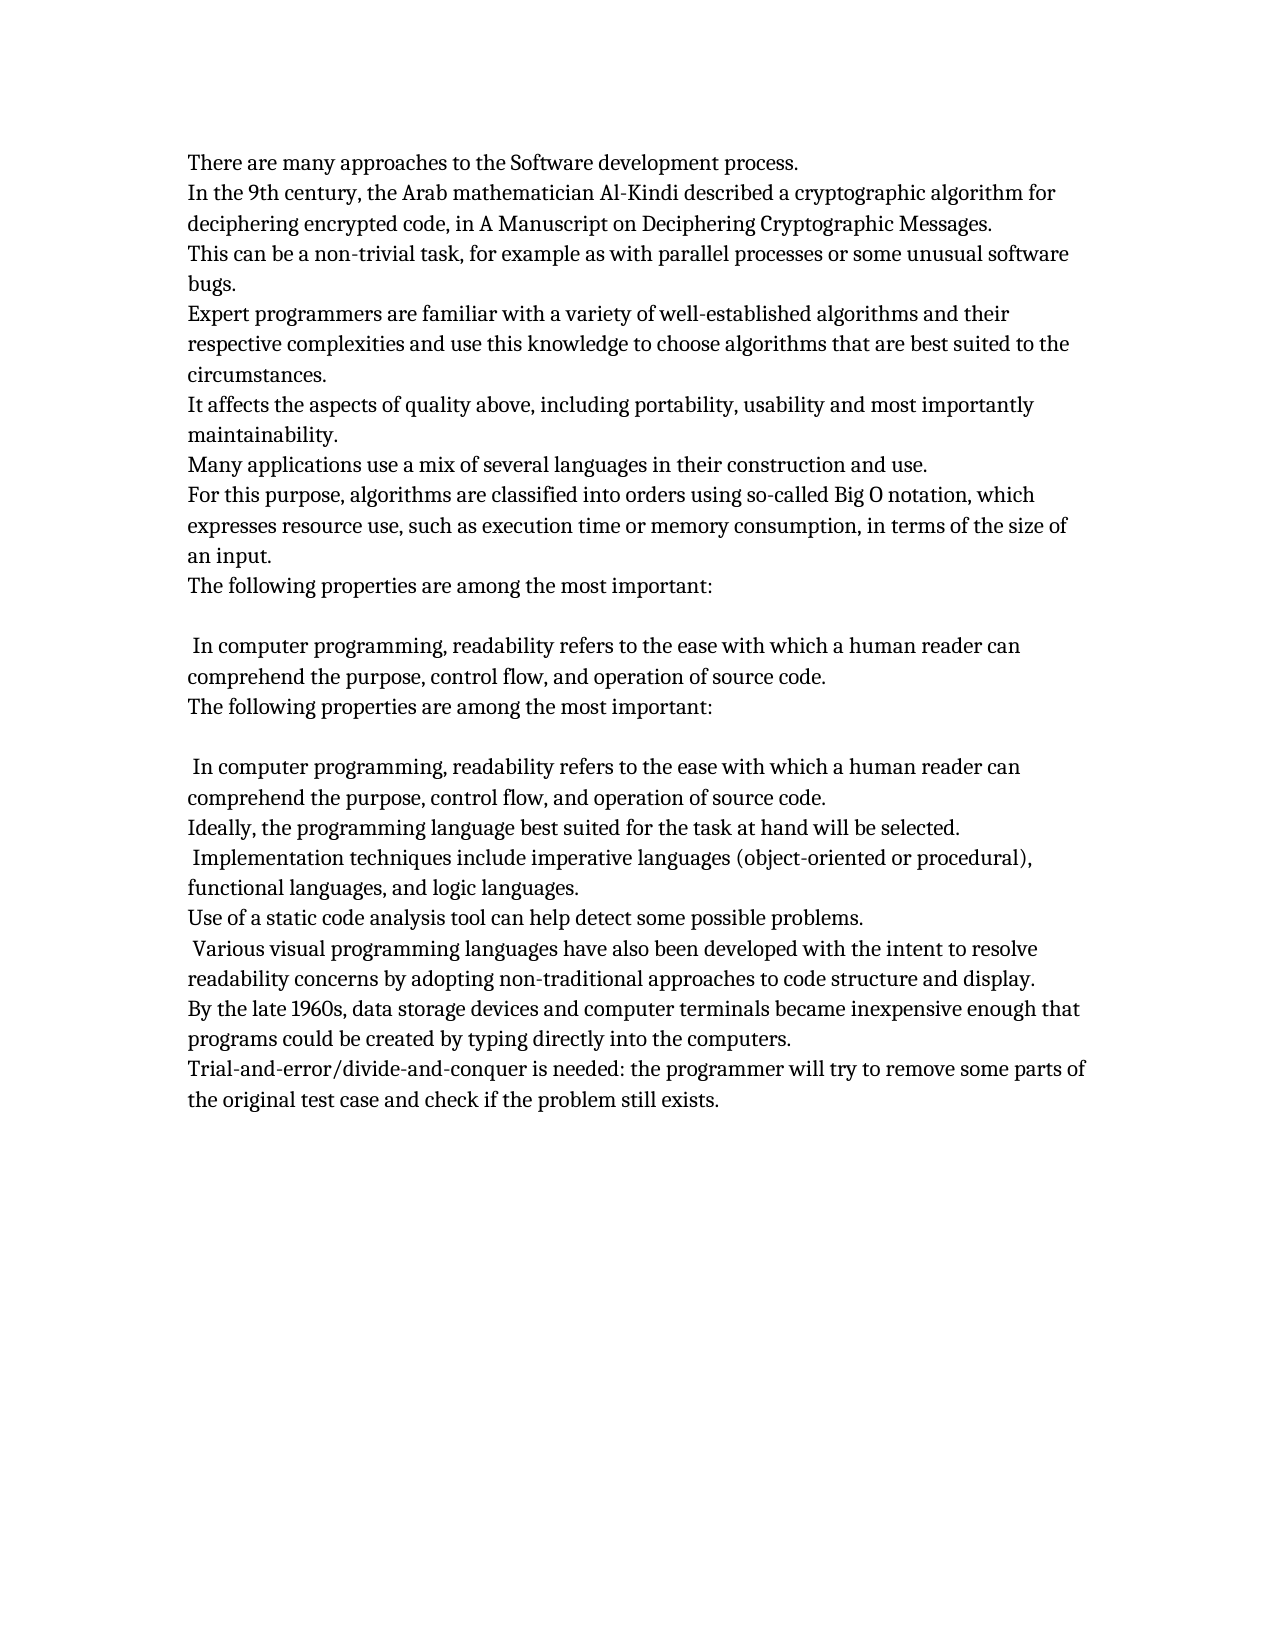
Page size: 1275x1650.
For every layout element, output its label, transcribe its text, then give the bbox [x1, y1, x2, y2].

text There are many approaches to the Software development process. In the 9th century, the Arab mathematician Al-Kindi described a cryptographic algorithm for deciphering encrypted code, in A Manuscript on Deciphering Cryptographic Messages. This can be a non-trivial task, for example as with parallel processes or some unusual software bugs. Expert programmers are familiar with a variety of well-established algorithms and their respective complexities and use this knowledge to choose algorithms that are best suited to the circumstances. It affects the aspects of quality above, including portability, usability and most importantly maintainability. Many applications use a mix of several languages in their construction and use. For this purpose, algorithms are classified into orders using so-called Big O notation, which expresses resource use, such as execution time or memory consumption, in terms of the size of an input. The following properties are among the most important: In computer programming, readability refers to the ease with which a human reader can comprehend the purpose, control flow, and operation of source code. The following properties are among the most important: In computer programming, readability refers to the ease with which a human reader can comprehend the purpose, control flow, and operation of source code. Ideally, the programming language best suited for the task at hand will be selected. Implementation techniques include imperative languages (object-oriented or procedural), functional languages, and logic languages. Use of a static code analysis tool can help detect some possible problems. Various visual programming languages have also been developed with the intent to resolve readability concerns by adopting non-traditional approaches to code structure and display. By the late 1960s, data storage devices and computer terminals became inexpensive enough that programs could be created by typing directly into the computers. Trial-and-error/divide-and-conquer is needed: the programmer will try to remove some parts of the original test case and check if the problem still exists. [187, 150, 1087, 1113]
